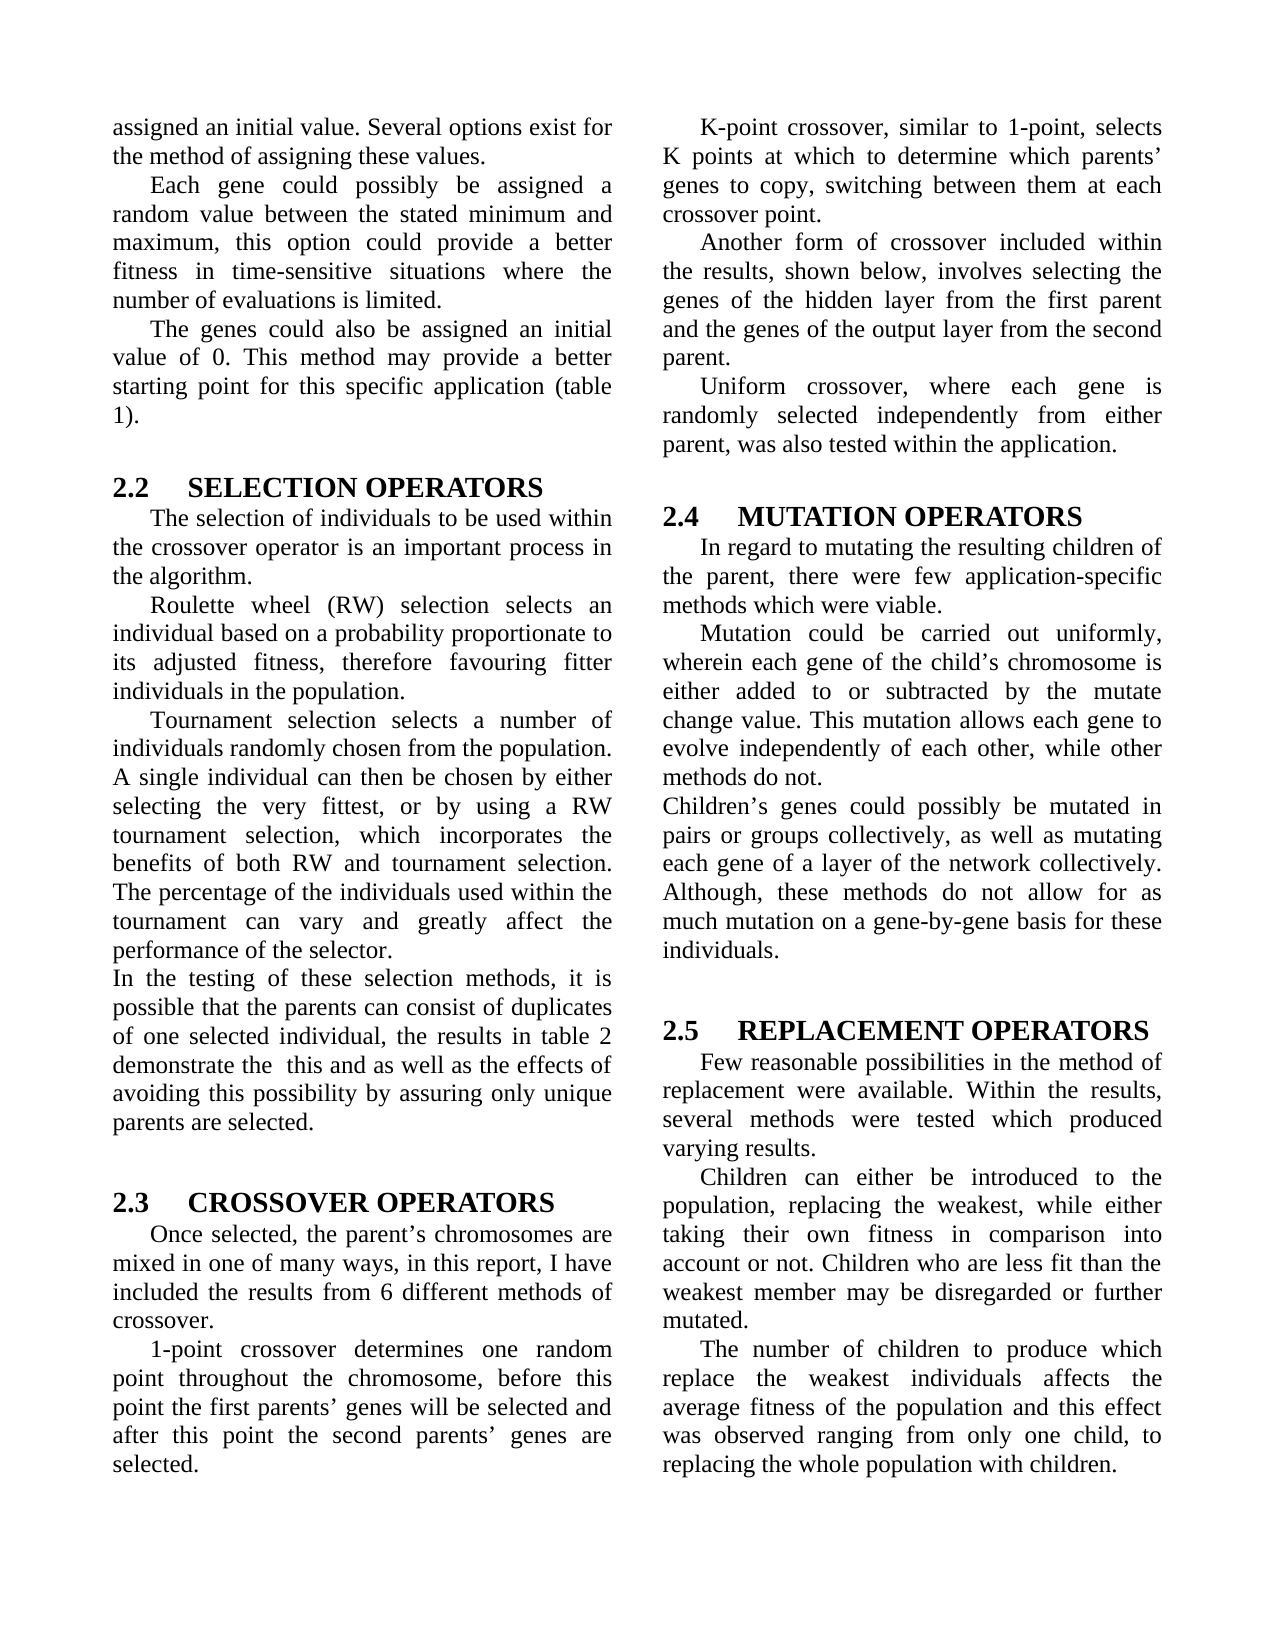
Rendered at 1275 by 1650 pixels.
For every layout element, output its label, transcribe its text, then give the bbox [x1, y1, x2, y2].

subtitle REPLACEMENT OPERATORS [662, 1013, 1162, 1047]
text Uniform crossover, where each gene is randomly selected independently from either parent, was also tested within the application. [662, 371, 1162, 457]
subtitle MUTATION OPERATORS [662, 499, 1162, 532]
text Tournament selection selects a number of individuals randomly chosen from the population. A single individual can then be chosen by either selecting the very fittest, or by using a RW tournament selection, which incorporates the benefits of both RW and tournament selection. The percentage of the individuals used within the tournament can vary and greatly affect the performance of the selector. [112, 705, 613, 963]
text Children can either be introduced to the population, replacing the weakest, while either taking their own fitness in comparison into account or not. Children who are less fit than the weakest member may be disregarded or further mutated. [662, 1162, 1162, 1334]
text Children’s genes could possibly be mutated in pairs or groups collectively, as well as mutating each gene of a layer of the network collectively. Although, these methods do not allow for as much mutation on a gene-by-gene basis for these individuals. [662, 791, 1162, 963]
text Mutation could be carried out uniformly, wherein each gene of the child’s chromosome is either added to or subtracted by the mutate change value. This mutation allows each gene to evolve independently of each other, while other methods do not. [662, 618, 1162, 791]
text The number of children to produce which replace the weakest individuals affects the average fitness of the population and this effect was observed ranging from only one child, to replacing the whole population with children. [662, 1334, 1162, 1478]
text The selection of individuals to be used within the crossover operator is an important process in the algorithm. [112, 503, 613, 590]
subtitle SELECTION OPERATORS [112, 470, 613, 503]
text K-point crossover, similar to 1-point, selects K points at which to determine which parents’ genes to copy, switching between them at each crossover point. [662, 112, 1162, 227]
subtitle CROSSOVER OPERATORS [112, 1186, 613, 1219]
text Few reasonable possibilities in the method of replacement were available. Within the results, several methods were tested which produced varying results. [662, 1047, 1162, 1162]
text The genes could also be assigned an initial value of 0. This method may provide a better starting point for this specific application (table 1). [112, 314, 613, 429]
text Each gene could possibly be assigned a random value between the stated minimum and maximum, this option could provide a better fitness in time-sensitive situations where the number of evaluations is limited. [112, 170, 613, 314]
text Once selected, the parent’s chromosomes are mixed in one of many ways, in this report, I have included the results from 6 different methods of crossover. [112, 1219, 613, 1334]
text Another form of crossover included within the results, shown below, involves selecting the genes of the hidden layer from the first parent and the genes of the output layer from the second parent. [662, 227, 1162, 371]
text Roulette wheel (RW) selection selects an individual based on a probability proportionate to its adjusted fitness, therefore favouring fitter individuals in the population. [112, 590, 613, 705]
text In the testing of these selection methods, it is possible that the parents can consist of duplicates of one selected individual, the results in table 2 demonstrate the this and as well as the effects of avoiding this possibility by assuring only unique parents are selected. [112, 963, 613, 1136]
text 1-point crossover determines one random point throughout the chromosome, before this point the first parents’ genes will be selected and after this point the second parents’ genes are selected. [112, 1334, 613, 1478]
text In regard to mutating the resulting children of the parent, there were few application-specific methods which were viable. [662, 532, 1162, 618]
